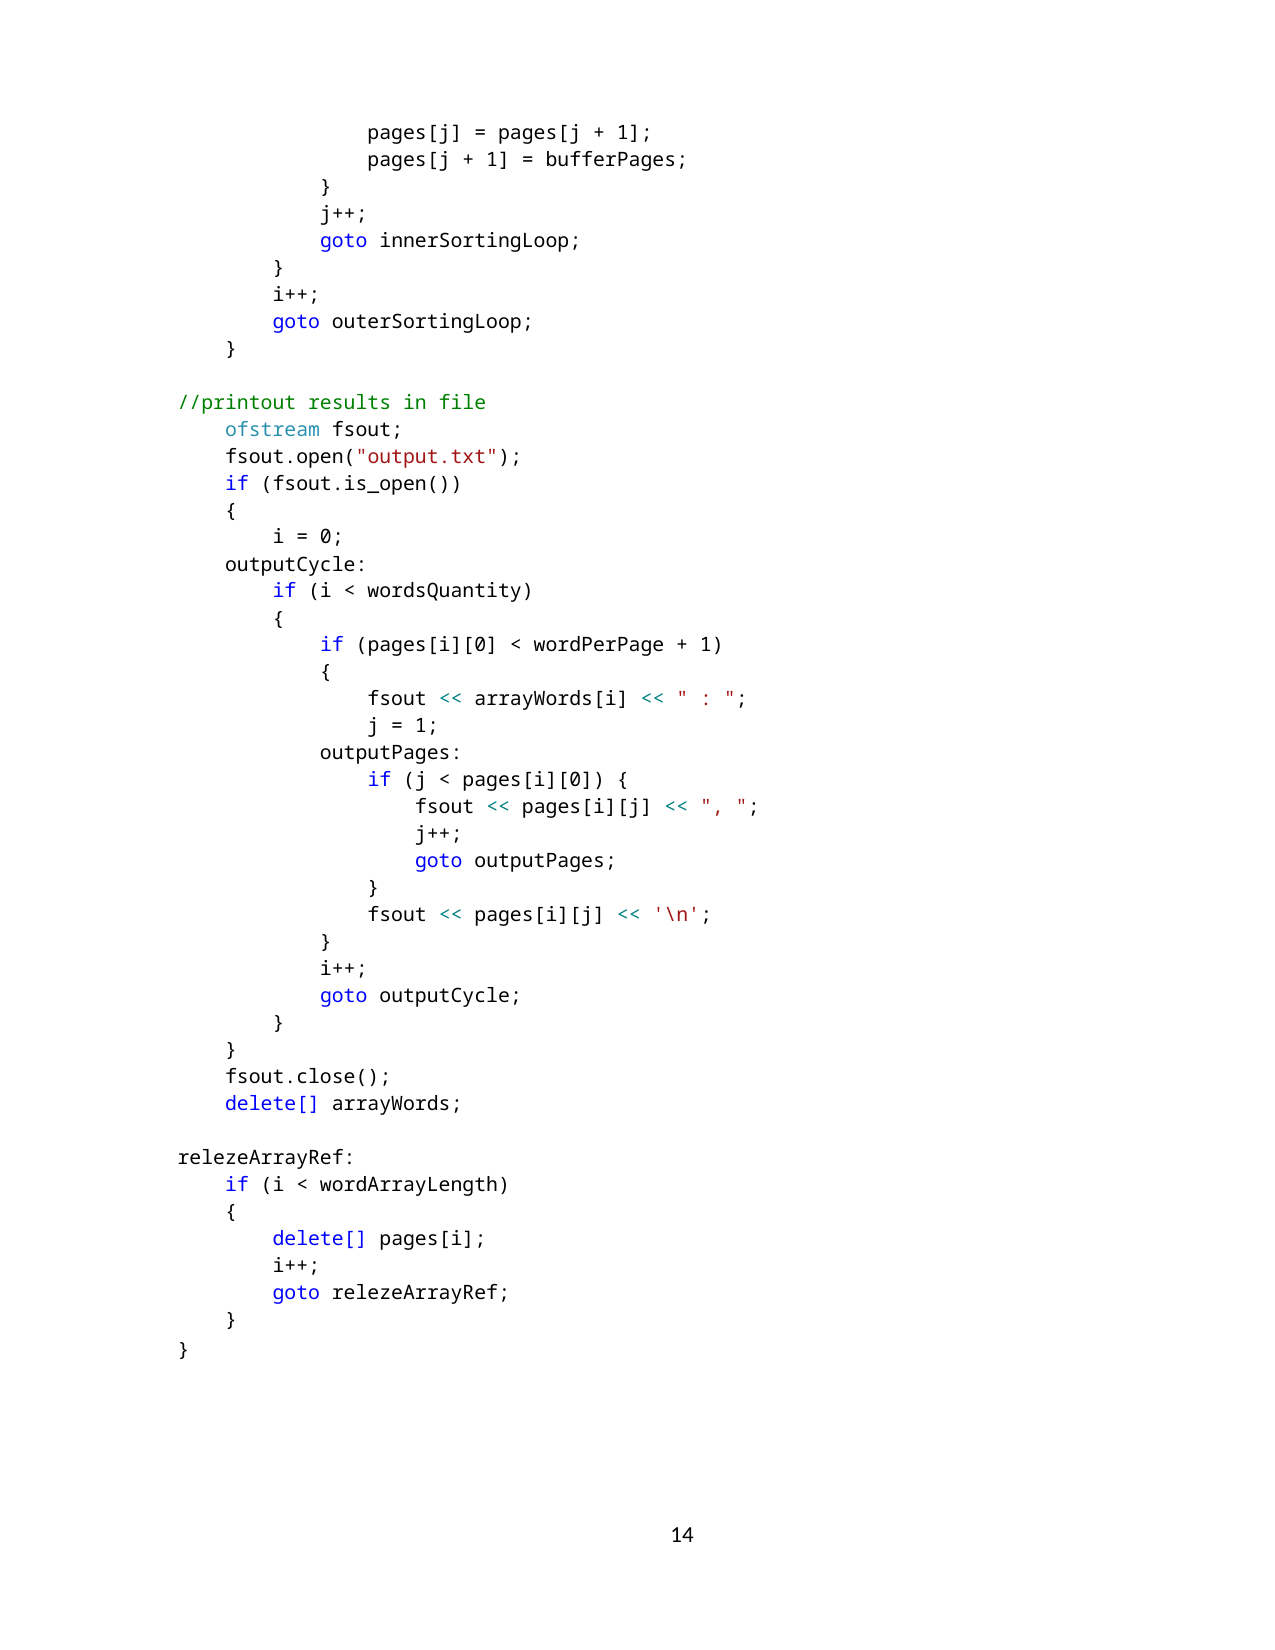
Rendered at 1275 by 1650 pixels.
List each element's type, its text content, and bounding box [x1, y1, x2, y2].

text } [177, 172, 1186, 199]
text goto outputCycle; [177, 981, 1186, 1008]
text i = 0; [177, 523, 1186, 550]
text } [177, 1332, 1186, 1362]
text if (fsout.is_open()) [177, 469, 1186, 496]
text i++; [177, 954, 1186, 981]
text pages[j + 1] = bufferPages; [177, 145, 1186, 172]
text goto outputPages; [177, 847, 1186, 873]
text } [177, 873, 1186, 901]
text } [177, 253, 1186, 280]
text } [177, 1305, 1186, 1332]
text fsout.open("output.txt"); [177, 442, 1186, 469]
text fsout << arrayWords[i] << " : "; [177, 685, 1186, 712]
text if (j < pages[i][0]) { [177, 766, 1186, 793]
text } [177, 334, 1186, 361]
text delete[] arrayWords; [177, 1089, 1186, 1116]
text } [177, 927, 1186, 954]
text } [177, 1008, 1186, 1035]
text fsout.close(); [177, 1062, 1186, 1089]
text i++; [177, 280, 1186, 307]
text goto relezeArrayRef; [177, 1278, 1186, 1305]
text i++; [177, 1251, 1186, 1278]
text outputCycle: [177, 550, 1186, 577]
text { [177, 658, 1186, 685]
text j++; [177, 819, 1186, 847]
text //printout results in file [177, 388, 1186, 415]
text goto innerSortingLoop; [177, 226, 1186, 253]
text relezeArrayRef: [177, 1143, 1186, 1170]
text outputPages: [177, 739, 1186, 766]
text } [177, 1035, 1186, 1062]
text goto outerSortingLoop; [177, 307, 1186, 334]
text ofstream fsout; [177, 415, 1186, 442]
text pages[j] = pages[j + 1]; [177, 118, 1186, 145]
text j++; [177, 199, 1186, 226]
text { [177, 604, 1186, 631]
text if (i < wordsQuantity) [177, 577, 1186, 604]
text { [177, 496, 1186, 523]
text if (i < wordArrayLength) [177, 1170, 1186, 1197]
text { [177, 1197, 1186, 1224]
text if (pages[i][0] < wordPerPage + 1) [177, 631, 1186, 658]
text delete[] pages[i]; [177, 1224, 1186, 1251]
text fsout << pages[i][j] << '\n'; [177, 901, 1186, 927]
text fsout << pages[i][j] << ", "; [177, 793, 1186, 819]
text j = 1; [177, 712, 1186, 739]
